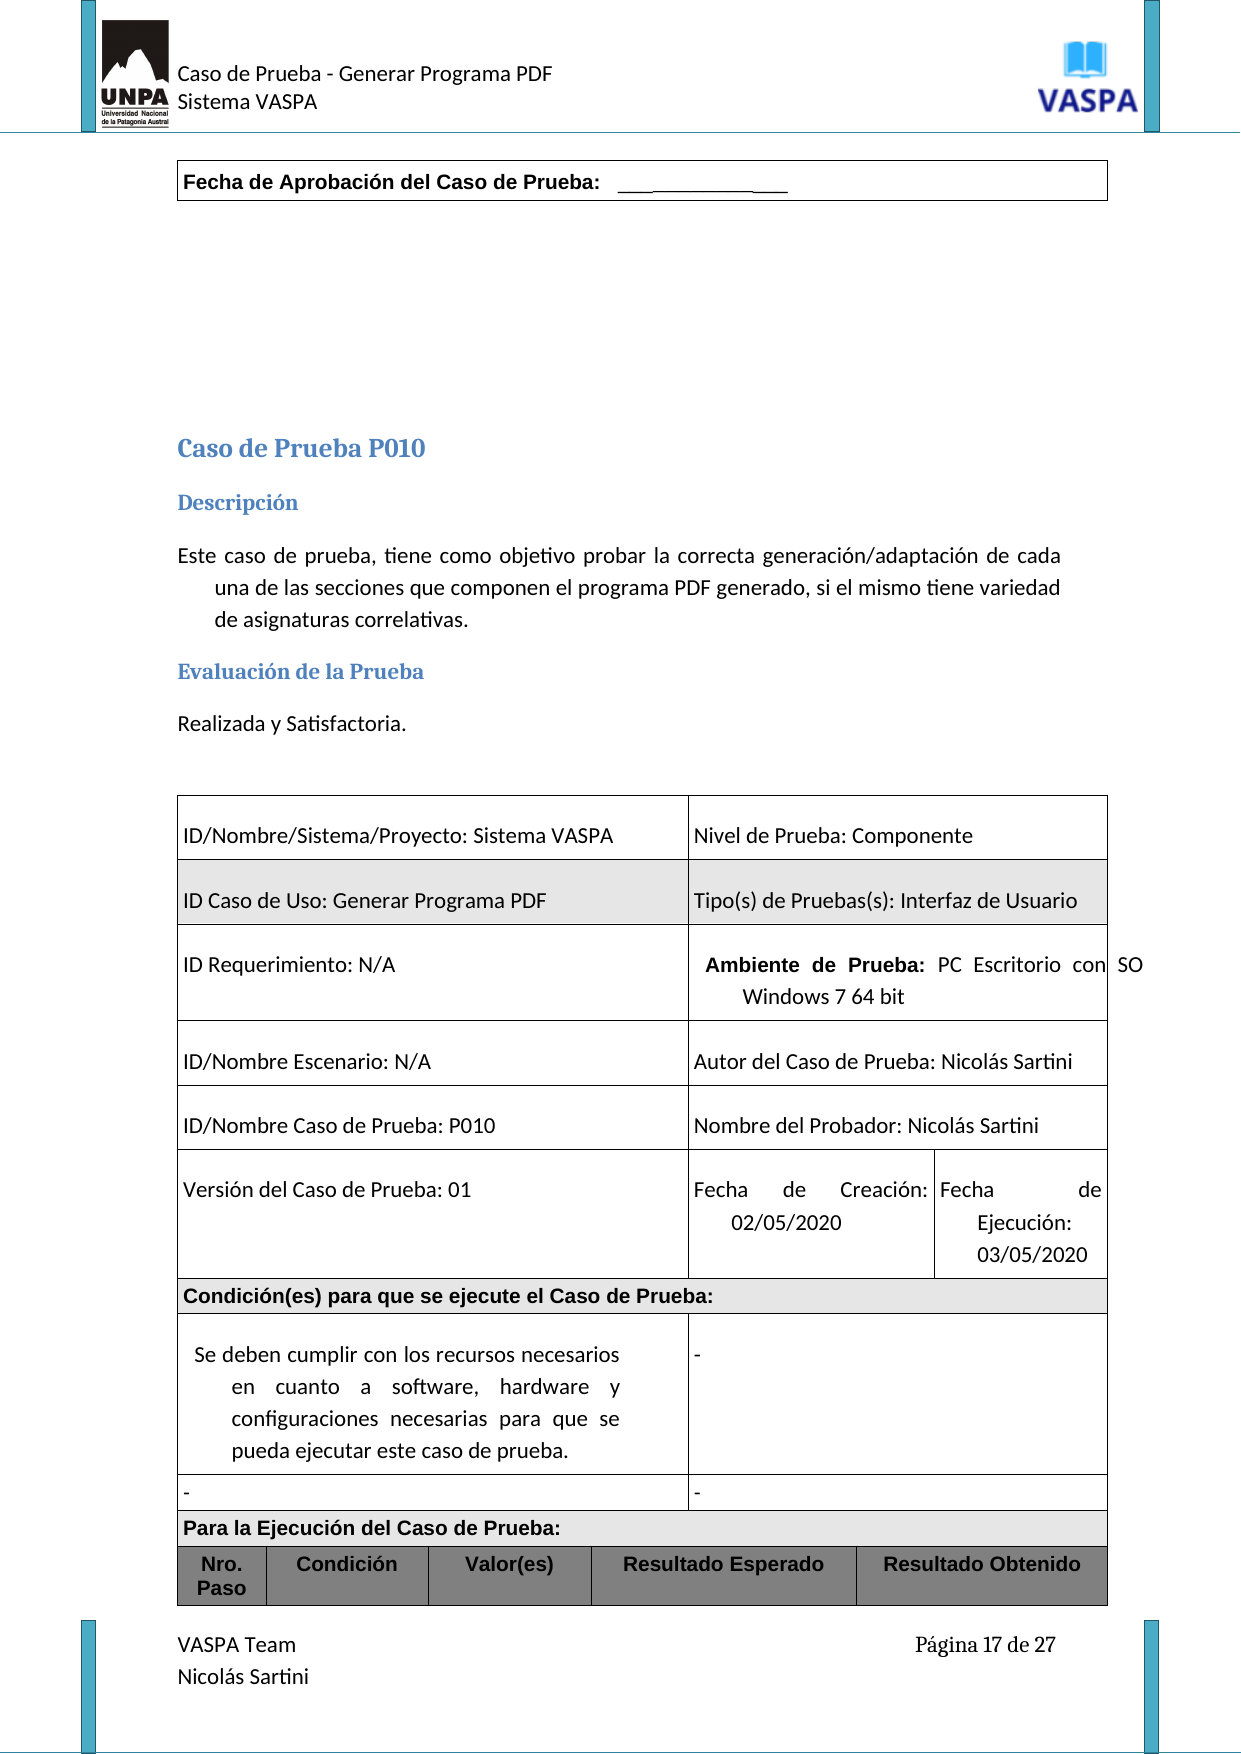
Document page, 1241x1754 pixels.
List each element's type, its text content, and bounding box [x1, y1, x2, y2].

table_cell ID Requerimiento: N/A [178, 925, 688, 1020]
table_cell Valor(es) [429, 1547, 591, 1605]
text Este caso de prueba, tiene como objetivo probar la correcta generación/adaptación de cada una de las secciones que componen el programa PDF generado, si el mismo tiene variedad de asignaturas correlativas. [177, 541, 1063, 633]
table_cell Condición [267, 1547, 428, 1605]
table_cell Condición(es) para que se ejecute el Caso de Prueba: [178, 1279, 1107, 1313]
table_cell Fecha de Creación: 02/05/2020 [689, 1150, 934, 1278]
table_cell Resultado Esperado [592, 1547, 856, 1605]
table_cell Autor del Caso de Prueba: Nicolás Sartini [689, 1021, 1107, 1084]
picture [100, 18, 170, 129]
table_cell Nro. Paso Flujo [178, 1547, 266, 1605]
table_cell - [689, 1475, 1107, 1510]
text Realizada y Satisfactoria. [177, 709, 1063, 737]
table_cell Resultado Obtenido [857, 1547, 1107, 1605]
text Caso de Prueba P010 [177, 433, 1063, 464]
picture [1032, 21, 1143, 132]
table_cell ID/Nombre Caso de Prueba: P010 [178, 1086, 688, 1149]
table_cell - [689, 1314, 1107, 1474]
table_cell Nombre del Probador: Nicolás Sartini [689, 1086, 1107, 1149]
table_cell Fecha de Aprobación del Caso de Prueba: ______________ [178, 161, 1107, 200]
table_cell [178, 1314, 688, 1474]
table_header ID/Nombre/Sistema/Proyecto: Sistema VASPA [178, 796, 688, 859]
table_cell - [178, 1475, 688, 1510]
table_header Nivel de Prueba: Componente [689, 796, 1107, 859]
table_cell [689, 925, 1107, 1020]
table_cell Fecha de Ejecución: 03/05/2020 [935, 1150, 1107, 1278]
table_cell Tipo(s) de Pruebas(s): Interfaz de Usuario [689, 860, 1107, 923]
table_cell Para la Ejecución del Caso de Prueba: [178, 1511, 1107, 1546]
table_cell Versión del Caso de Prueba: 01 [178, 1150, 688, 1278]
text Descripción [177, 490, 1063, 516]
text Evaluación de la Prueba [177, 658, 1063, 685]
table_cell ID/Nombre Escenario: N/A [178, 1021, 688, 1084]
table_cell ID Caso de Uso: Generar Programa PDF [178, 860, 688, 923]
